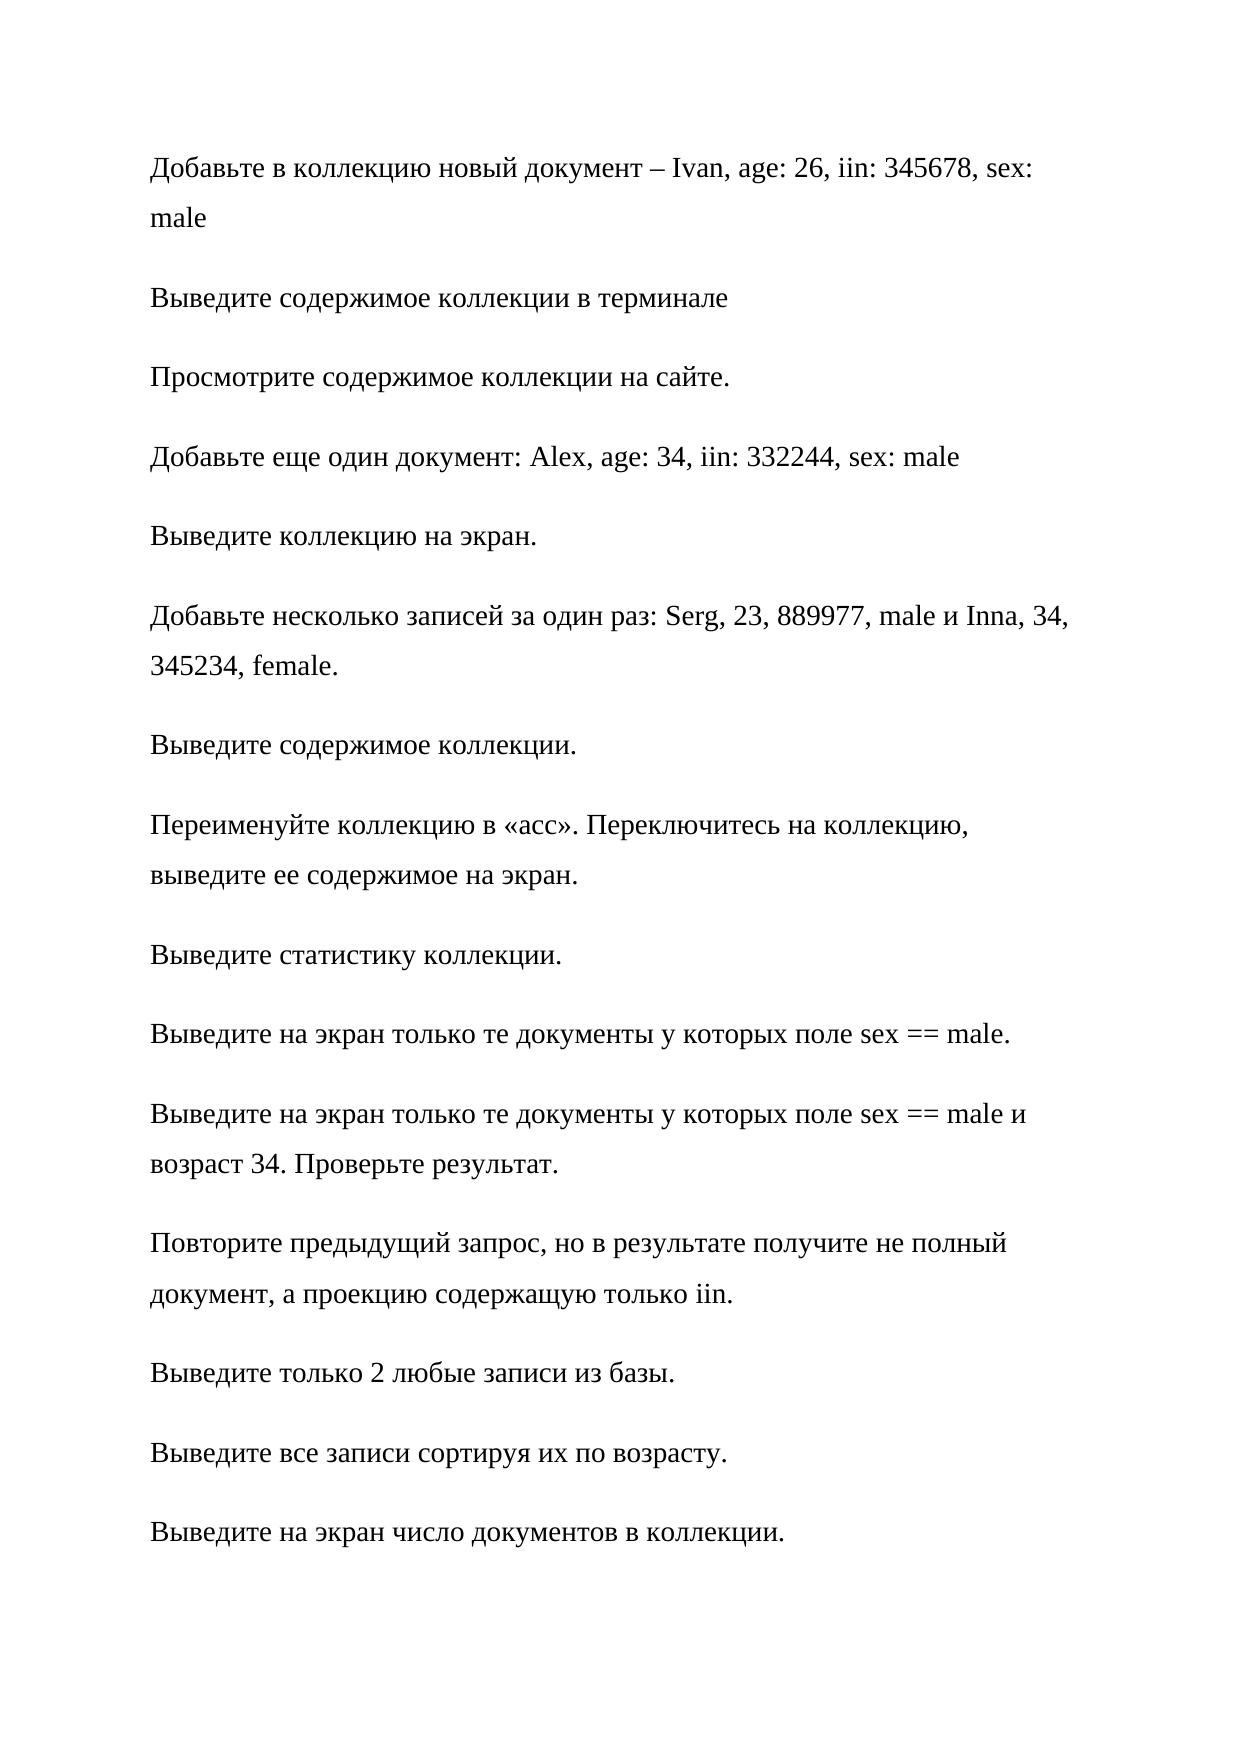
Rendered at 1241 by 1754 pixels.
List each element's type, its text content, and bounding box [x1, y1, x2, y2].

text Выведите только 2 любые записи из базы. [150, 1355, 1090, 1389]
text Добавьте несколько записей за один раз: Serg, 23, 889977, male и Inna, 34, 345234, female. [150, 598, 1090, 682]
text Выведите статистику коллекции. [150, 937, 1090, 970]
text Выведите на экран только те документы у которых поле sex == male. [150, 1016, 1090, 1050]
text Просмотрите содержимое коллекции на сайте. [150, 359, 1090, 393]
text Добавьте еще один документ: Alex, age: 34, iin: 332244, sex: male [150, 439, 1090, 472]
text Переименуйте коллекцию в «acc». Переключитесь на коллекцию, выведите ее содержимое на экран. [150, 807, 1090, 891]
text Выведите содержимое коллекции. [150, 727, 1090, 761]
text Выведите содержимое коллекции в терминале [150, 280, 1090, 313]
text Повторите предыдущий запрос, но в результате получите не полный документ, а проекцию содержащую только iin. [150, 1226, 1090, 1309]
text Выведите коллекцию на экран. [150, 518, 1090, 552]
text Выведите все записи сортируя их по возрасту. [150, 1435, 1090, 1468]
text Выведите на экран число документов в коллекции. [150, 1514, 1090, 1548]
text Выведите на экран только те документы у которых поле sex == male и возраст 34. Проверьте результат. [150, 1096, 1090, 1179]
text Добавьте в коллекцию новый документ – Ivan, age: 26, iin: 345678, sex: male [150, 150, 1090, 234]
